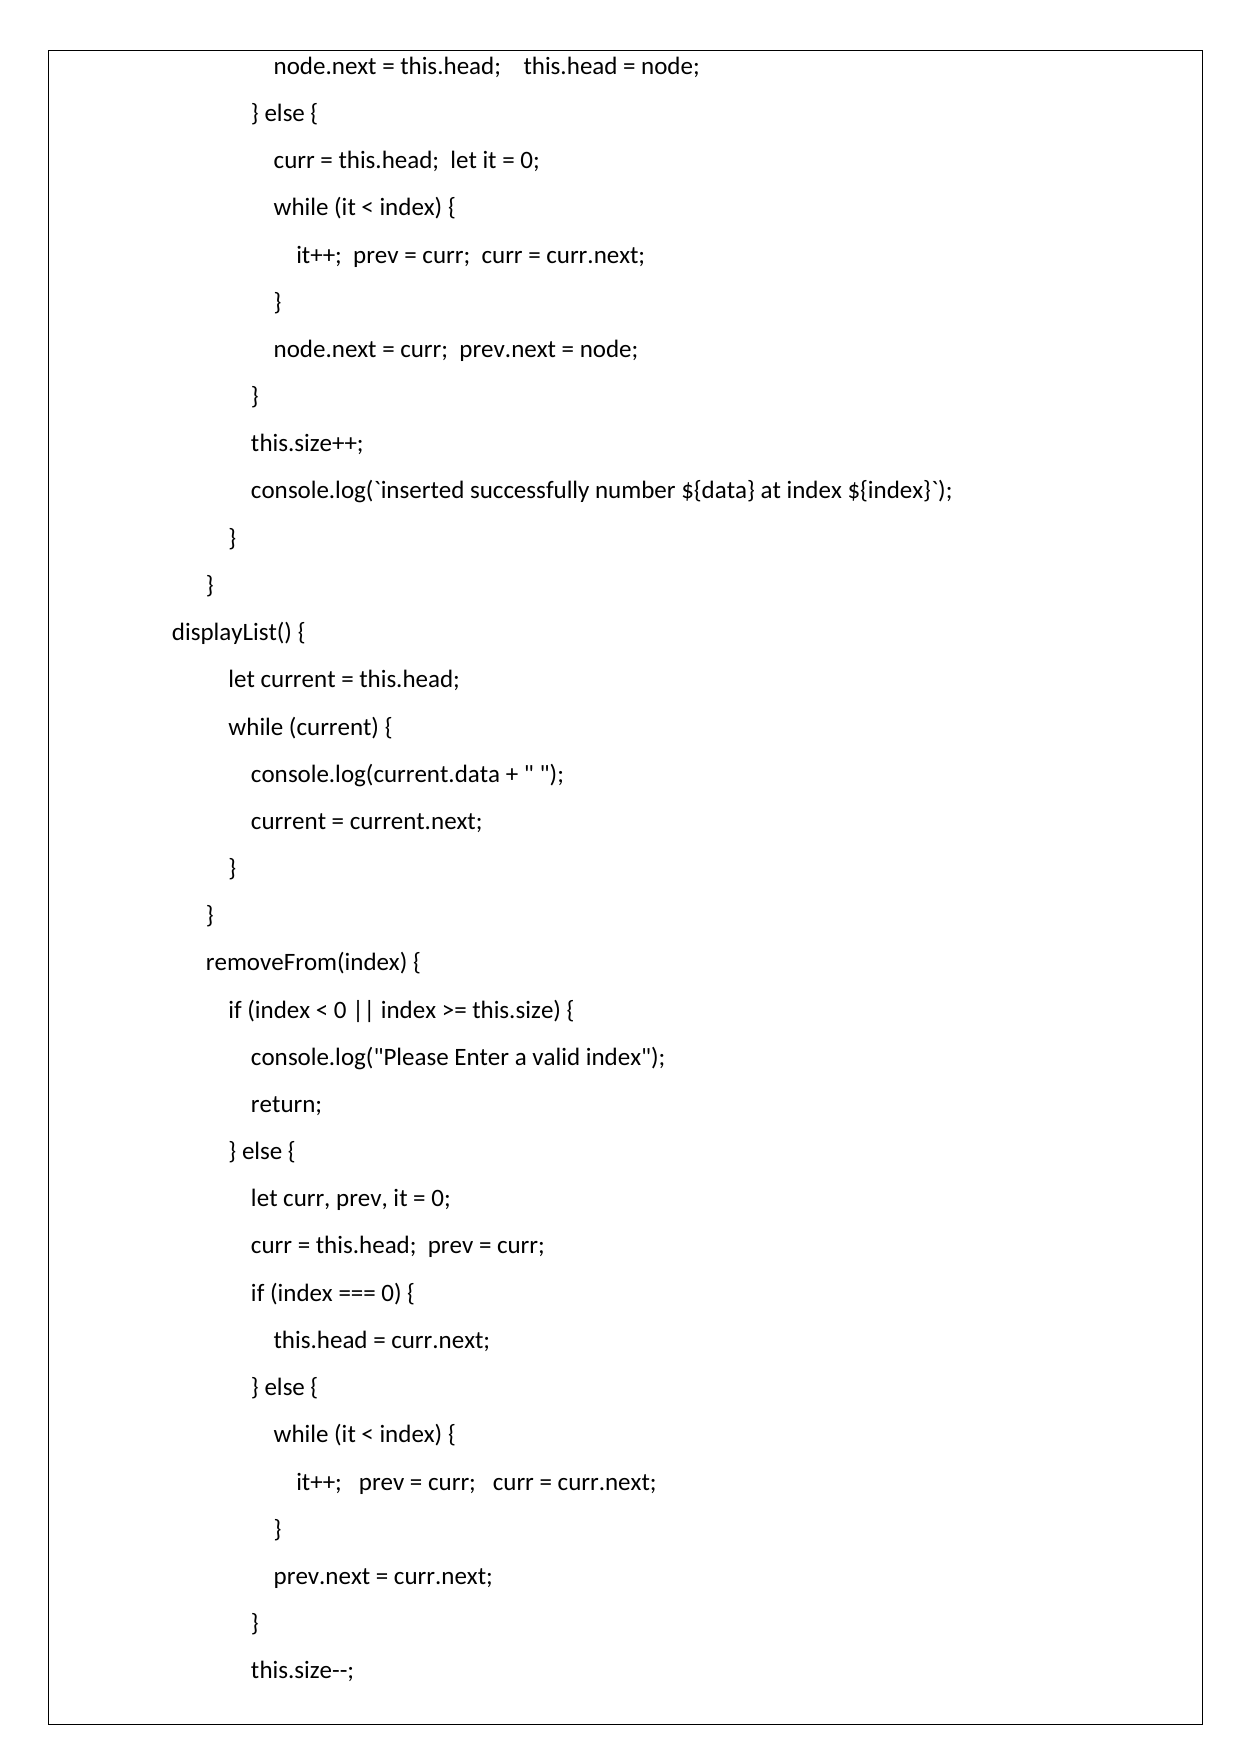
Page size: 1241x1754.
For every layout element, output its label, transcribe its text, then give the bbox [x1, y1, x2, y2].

text this.size++; [160, 427, 1202, 458]
text while (it < index) { [160, 192, 1202, 222]
text } else { [160, 97, 1202, 128]
text } else { [160, 1371, 1202, 1402]
text } [160, 1607, 1202, 1638]
text console.log(current.data + " "); [160, 758, 1202, 788]
text this.head = curr.next; [160, 1324, 1202, 1354]
text node.next = this.head; this.head = node; [160, 51, 1202, 81]
text return; [160, 1088, 1202, 1119]
text } [160, 380, 1202, 411]
text console.log(`inserted successfully number ${data} at index ${index}`); [160, 475, 1202, 505]
text while (it < index) { [160, 1418, 1202, 1449]
text it++; prev = curr; curr = curr.next; [160, 239, 1202, 269]
text let curr, prev, it = 0; [160, 1182, 1202, 1213]
text removeFrom(index) { [160, 947, 1202, 977]
text } [160, 1513, 1202, 1543]
text if (index < 0 || index >= this.size) { [160, 994, 1202, 1024]
text let current = this.head; [160, 663, 1202, 694]
text } else { [160, 1135, 1202, 1166]
text } [160, 852, 1202, 883]
text current = current.next; [160, 805, 1202, 836]
text this.size--; [160, 1654, 1202, 1685]
text displayList() { [160, 616, 1202, 647]
text curr = this.head; prev = curr; [160, 1230, 1202, 1260]
text } [160, 522, 1202, 552]
text curr = this.head; let it = 0; [160, 144, 1202, 175]
text if (index === 0) { [160, 1277, 1202, 1307]
text console.log("Please Enter a valid index"); [160, 1041, 1202, 1071]
text prev.next = curr.next; [160, 1560, 1202, 1591]
text it++; prev = curr; curr = curr.next; [160, 1466, 1202, 1496]
text } [160, 286, 1202, 316]
text while (current) { [160, 711, 1202, 741]
text } [160, 899, 1202, 930]
text node.next = curr; prev.next = node; [160, 333, 1202, 364]
text } [160, 569, 1202, 599]
